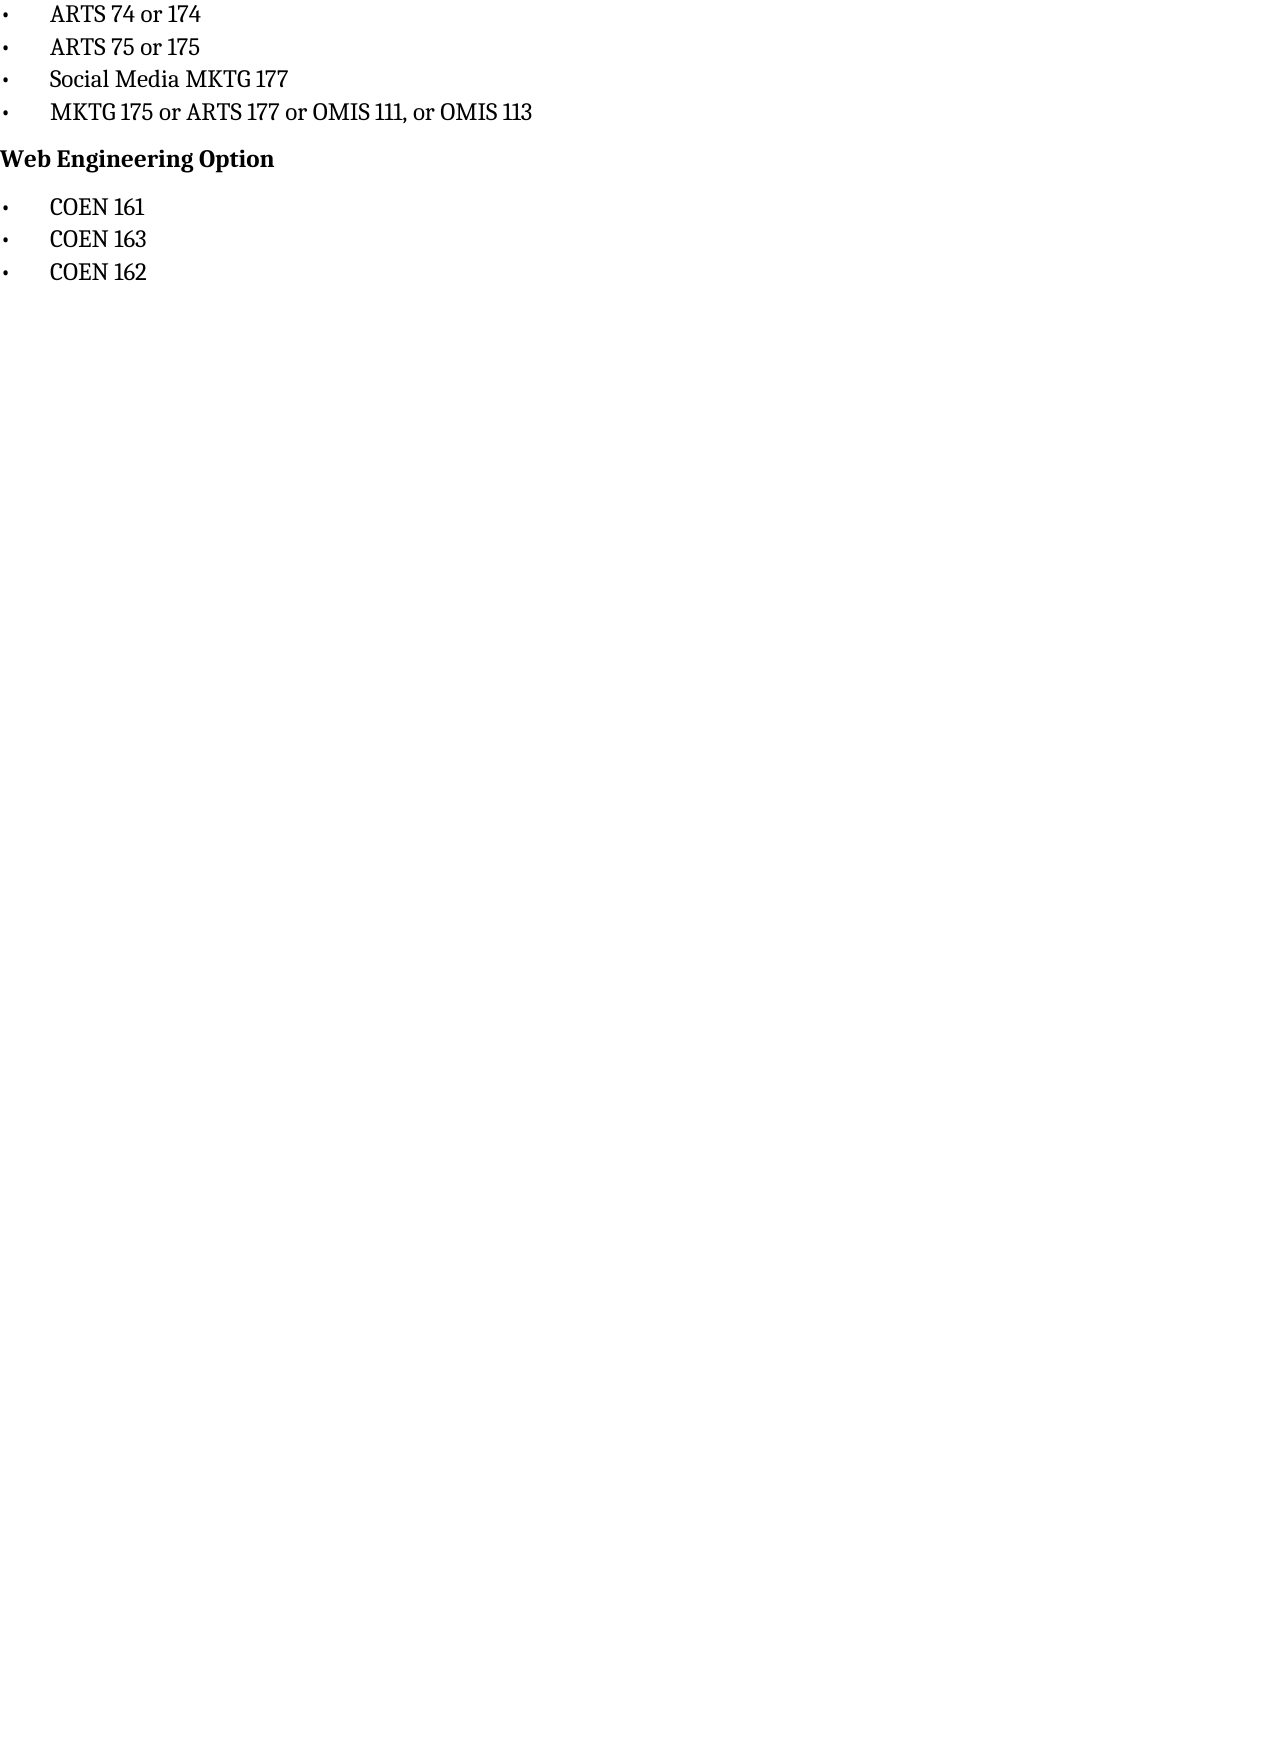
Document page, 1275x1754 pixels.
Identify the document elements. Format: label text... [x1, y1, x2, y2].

list COEN 161 [0, 192, 1275, 221]
list Social Media MKTG 177 [0, 65, 1275, 94]
list MKTG 175 or ARTS 177 or OMIS 111, or OMIS 113 [0, 97, 1275, 126]
list ARTS 75 or 175 [0, 32, 1275, 61]
list ARTS 74 or 174 [0, 0, 1275, 29]
text Web Engineering Option [0, 145, 1275, 174]
list COEN 162 [0, 257, 1275, 286]
list COEN 163 [0, 225, 1275, 254]
